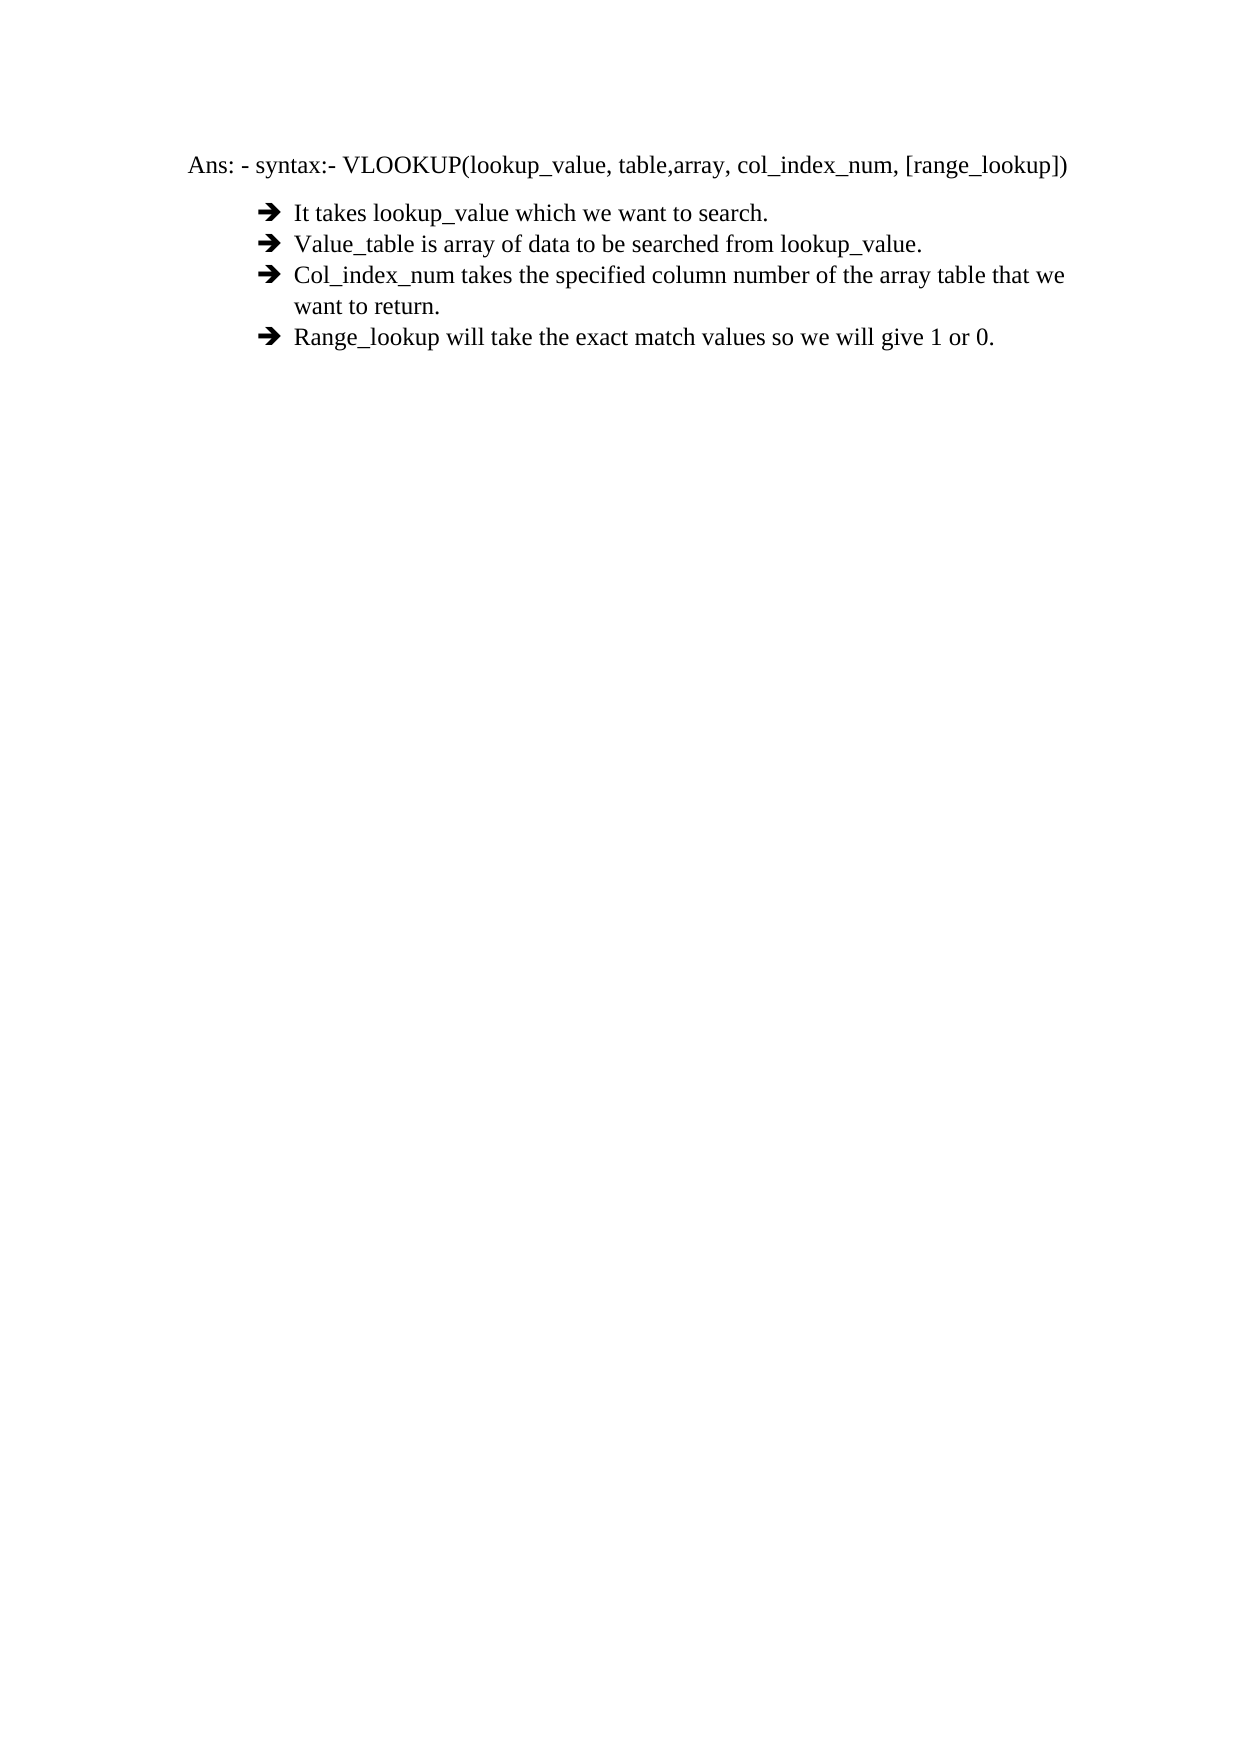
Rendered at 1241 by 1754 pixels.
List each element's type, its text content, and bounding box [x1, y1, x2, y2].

list Col_index_num takes the specified column number of the array table that we want to return. [256, 260, 1090, 319]
list Range_lookup will take the exact match values so we will give 1 or 0. [256, 322, 1090, 351]
text Ans: - syntax:- VLOOKUP(lookup_value, table,array, col_index_num, [range_lookup]) [187, 150, 1090, 179]
list Value_table is array of data to be searched from lookup_value. [256, 229, 1090, 257]
list It takes lookup_value which we want to search. [256, 198, 1090, 226]
